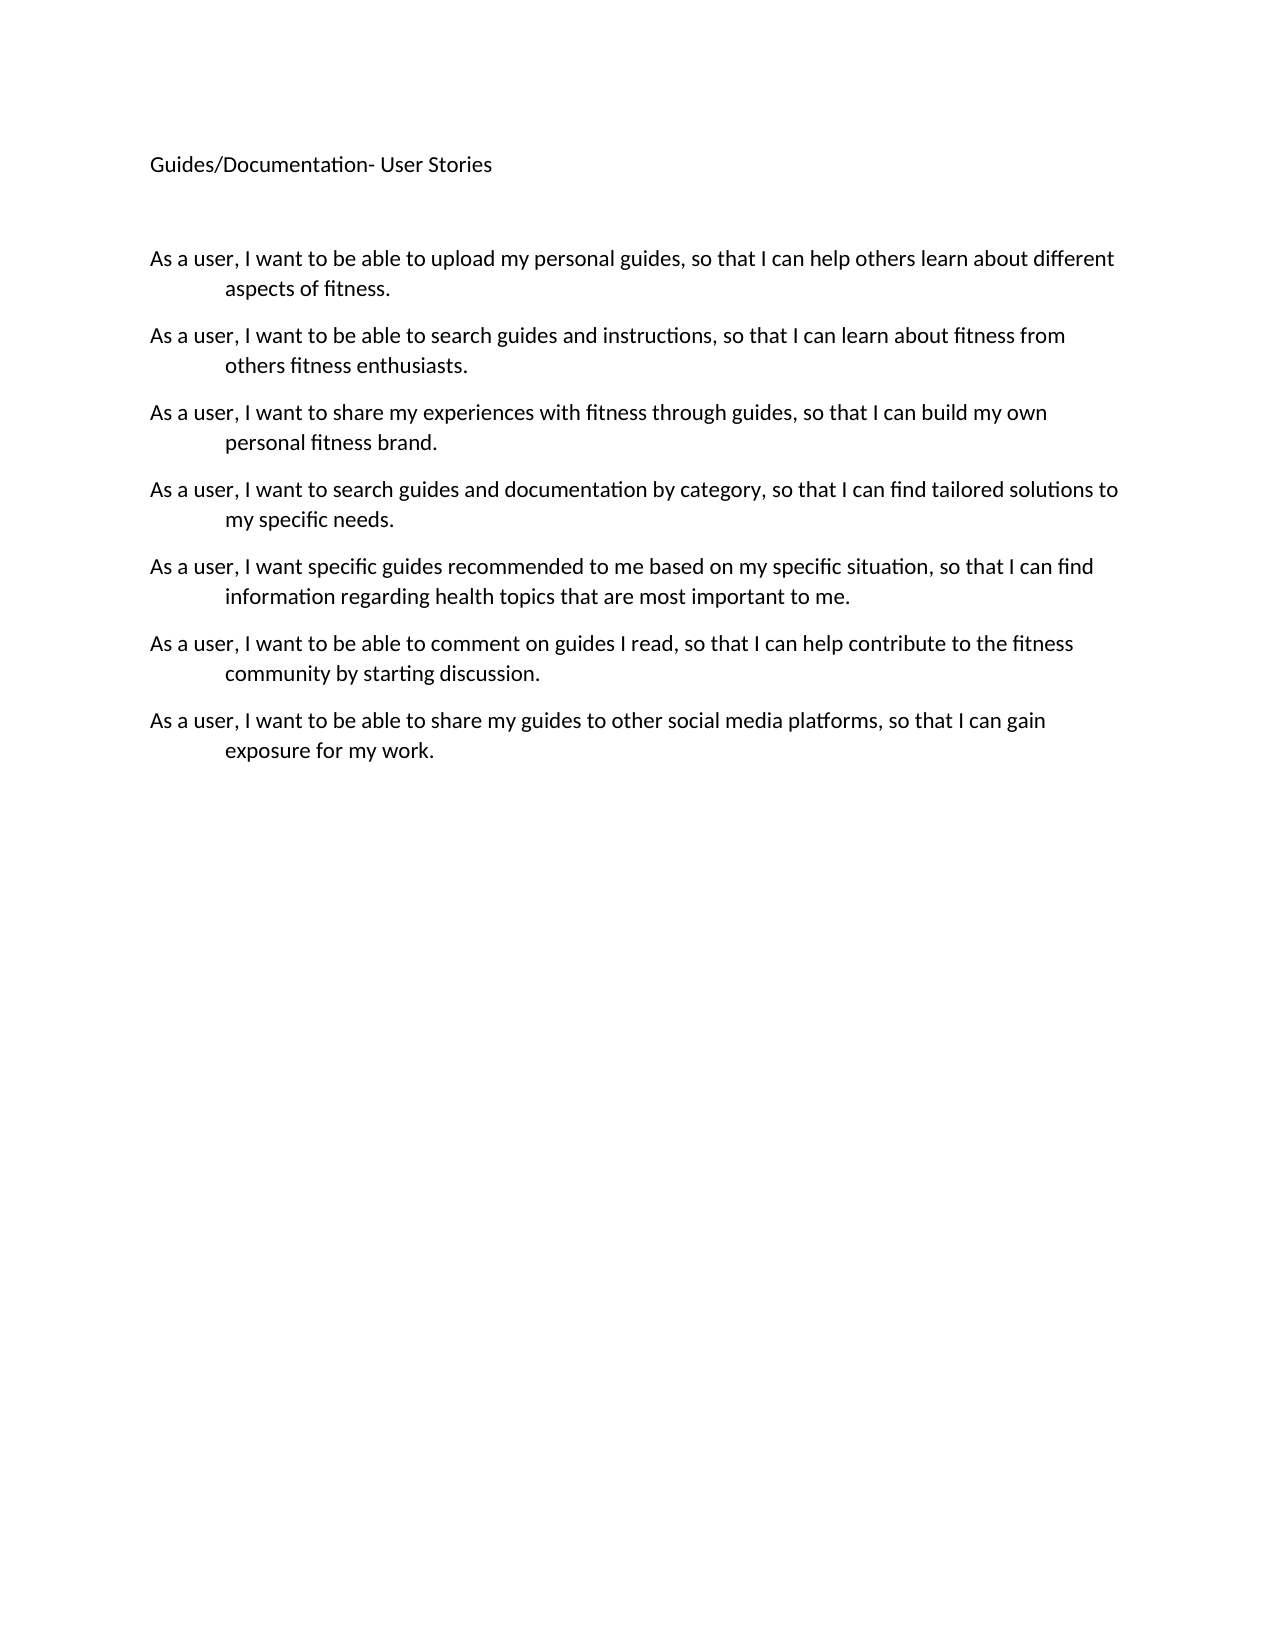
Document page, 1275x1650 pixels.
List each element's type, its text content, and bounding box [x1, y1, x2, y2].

text As a user, I want to be able to upload my personal guides, so that I can help others learn about different aspects of fitness. [150, 244, 1125, 302]
text As a user, I want to be able to comment on guides I read, so that I can help contribute to the fitness community by starting discussion. [150, 629, 1125, 687]
text As a user, I want to search guides and documentation by category, so that I can find tailored solutions to my specific needs. [150, 475, 1125, 533]
text As a user, I want to be able to share my guides to other social media platforms, so that I can gain exposure for my work. [150, 706, 1125, 764]
text As a user, I want to share my experiences with fitness through guides, so that I can build my own personal fitness brand. [150, 398, 1125, 456]
text Guides/Documentation- User Stories [150, 150, 1125, 178]
text As a user, I want to be able to search guides and instructions, so that I can learn about fitness from others fitness enthusiasts. [150, 321, 1125, 379]
text As a user, I want specific guides recommended to me based on my specific situation, so that I can find information regarding health topics that are most important to me. [150, 552, 1125, 610]
